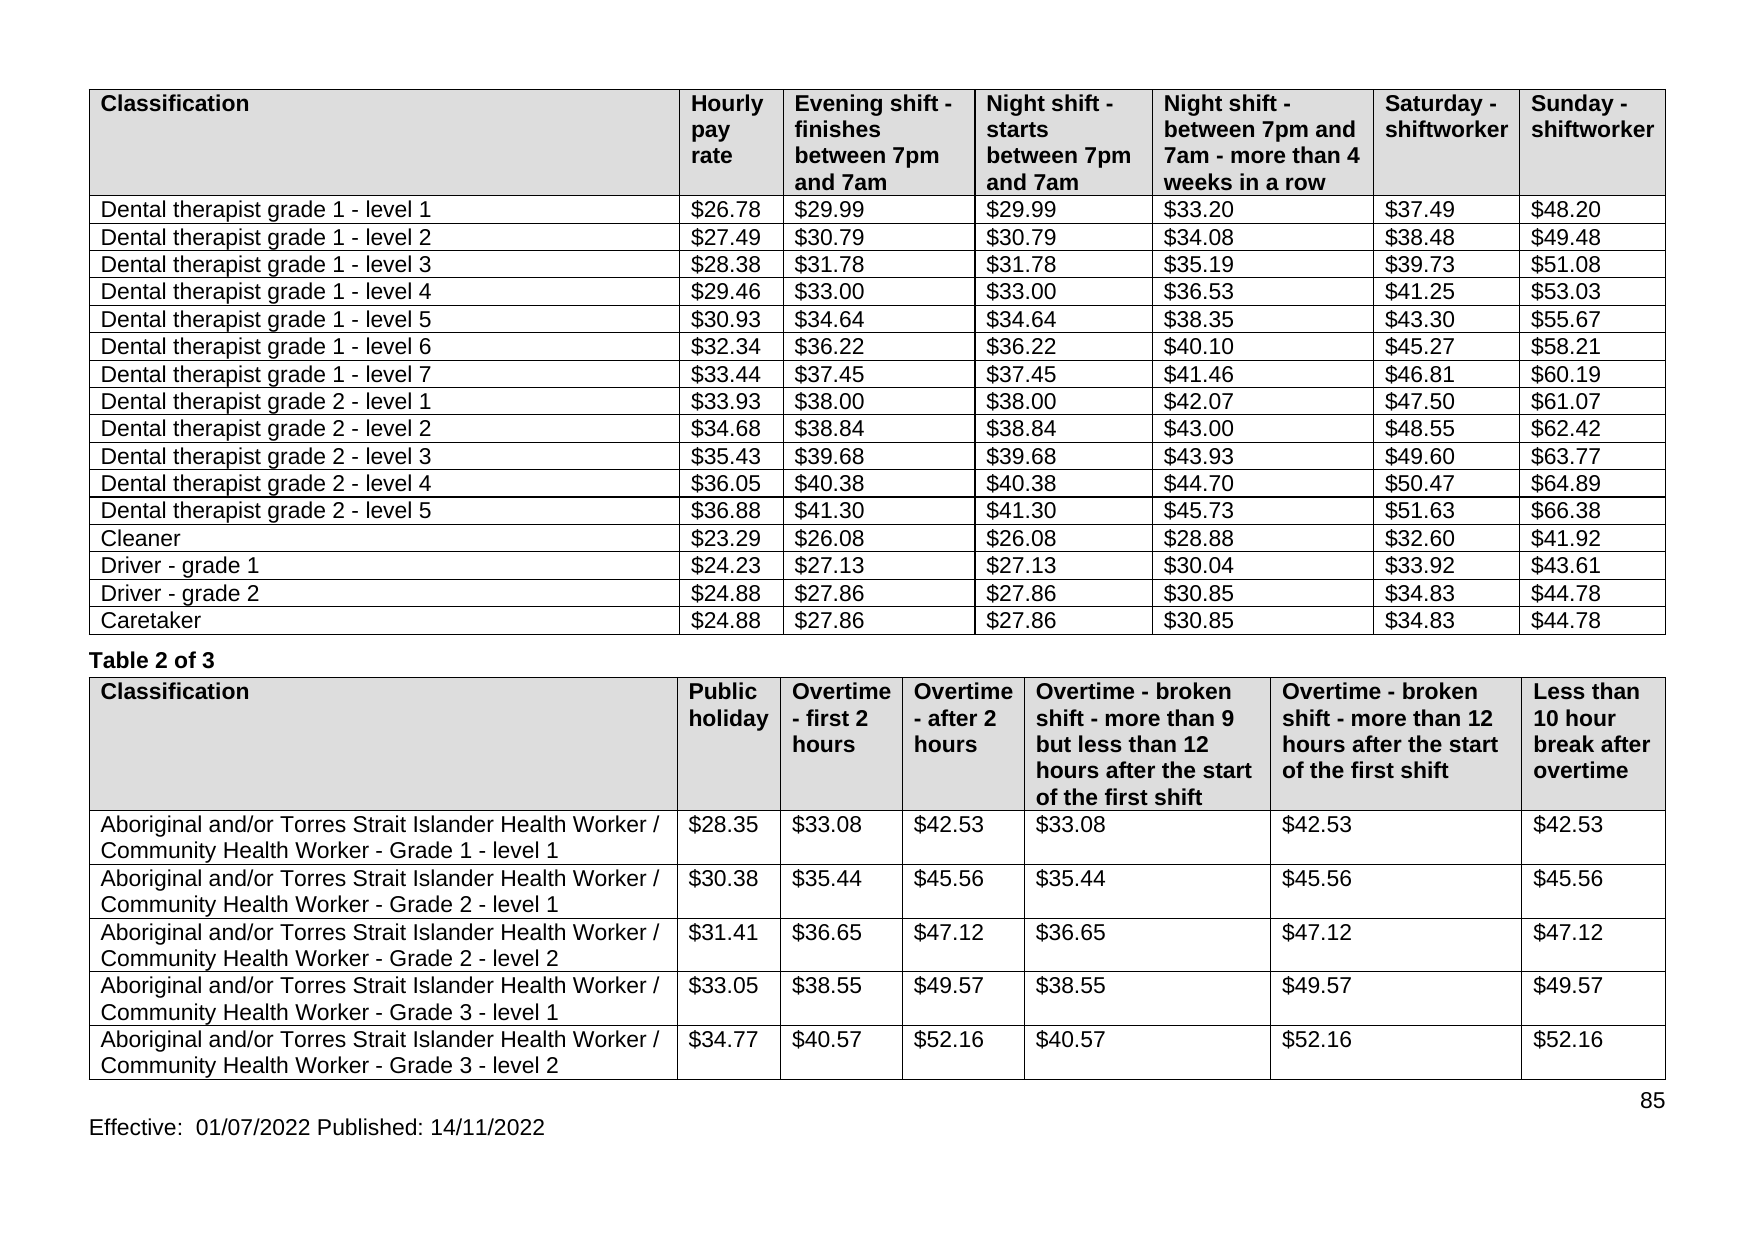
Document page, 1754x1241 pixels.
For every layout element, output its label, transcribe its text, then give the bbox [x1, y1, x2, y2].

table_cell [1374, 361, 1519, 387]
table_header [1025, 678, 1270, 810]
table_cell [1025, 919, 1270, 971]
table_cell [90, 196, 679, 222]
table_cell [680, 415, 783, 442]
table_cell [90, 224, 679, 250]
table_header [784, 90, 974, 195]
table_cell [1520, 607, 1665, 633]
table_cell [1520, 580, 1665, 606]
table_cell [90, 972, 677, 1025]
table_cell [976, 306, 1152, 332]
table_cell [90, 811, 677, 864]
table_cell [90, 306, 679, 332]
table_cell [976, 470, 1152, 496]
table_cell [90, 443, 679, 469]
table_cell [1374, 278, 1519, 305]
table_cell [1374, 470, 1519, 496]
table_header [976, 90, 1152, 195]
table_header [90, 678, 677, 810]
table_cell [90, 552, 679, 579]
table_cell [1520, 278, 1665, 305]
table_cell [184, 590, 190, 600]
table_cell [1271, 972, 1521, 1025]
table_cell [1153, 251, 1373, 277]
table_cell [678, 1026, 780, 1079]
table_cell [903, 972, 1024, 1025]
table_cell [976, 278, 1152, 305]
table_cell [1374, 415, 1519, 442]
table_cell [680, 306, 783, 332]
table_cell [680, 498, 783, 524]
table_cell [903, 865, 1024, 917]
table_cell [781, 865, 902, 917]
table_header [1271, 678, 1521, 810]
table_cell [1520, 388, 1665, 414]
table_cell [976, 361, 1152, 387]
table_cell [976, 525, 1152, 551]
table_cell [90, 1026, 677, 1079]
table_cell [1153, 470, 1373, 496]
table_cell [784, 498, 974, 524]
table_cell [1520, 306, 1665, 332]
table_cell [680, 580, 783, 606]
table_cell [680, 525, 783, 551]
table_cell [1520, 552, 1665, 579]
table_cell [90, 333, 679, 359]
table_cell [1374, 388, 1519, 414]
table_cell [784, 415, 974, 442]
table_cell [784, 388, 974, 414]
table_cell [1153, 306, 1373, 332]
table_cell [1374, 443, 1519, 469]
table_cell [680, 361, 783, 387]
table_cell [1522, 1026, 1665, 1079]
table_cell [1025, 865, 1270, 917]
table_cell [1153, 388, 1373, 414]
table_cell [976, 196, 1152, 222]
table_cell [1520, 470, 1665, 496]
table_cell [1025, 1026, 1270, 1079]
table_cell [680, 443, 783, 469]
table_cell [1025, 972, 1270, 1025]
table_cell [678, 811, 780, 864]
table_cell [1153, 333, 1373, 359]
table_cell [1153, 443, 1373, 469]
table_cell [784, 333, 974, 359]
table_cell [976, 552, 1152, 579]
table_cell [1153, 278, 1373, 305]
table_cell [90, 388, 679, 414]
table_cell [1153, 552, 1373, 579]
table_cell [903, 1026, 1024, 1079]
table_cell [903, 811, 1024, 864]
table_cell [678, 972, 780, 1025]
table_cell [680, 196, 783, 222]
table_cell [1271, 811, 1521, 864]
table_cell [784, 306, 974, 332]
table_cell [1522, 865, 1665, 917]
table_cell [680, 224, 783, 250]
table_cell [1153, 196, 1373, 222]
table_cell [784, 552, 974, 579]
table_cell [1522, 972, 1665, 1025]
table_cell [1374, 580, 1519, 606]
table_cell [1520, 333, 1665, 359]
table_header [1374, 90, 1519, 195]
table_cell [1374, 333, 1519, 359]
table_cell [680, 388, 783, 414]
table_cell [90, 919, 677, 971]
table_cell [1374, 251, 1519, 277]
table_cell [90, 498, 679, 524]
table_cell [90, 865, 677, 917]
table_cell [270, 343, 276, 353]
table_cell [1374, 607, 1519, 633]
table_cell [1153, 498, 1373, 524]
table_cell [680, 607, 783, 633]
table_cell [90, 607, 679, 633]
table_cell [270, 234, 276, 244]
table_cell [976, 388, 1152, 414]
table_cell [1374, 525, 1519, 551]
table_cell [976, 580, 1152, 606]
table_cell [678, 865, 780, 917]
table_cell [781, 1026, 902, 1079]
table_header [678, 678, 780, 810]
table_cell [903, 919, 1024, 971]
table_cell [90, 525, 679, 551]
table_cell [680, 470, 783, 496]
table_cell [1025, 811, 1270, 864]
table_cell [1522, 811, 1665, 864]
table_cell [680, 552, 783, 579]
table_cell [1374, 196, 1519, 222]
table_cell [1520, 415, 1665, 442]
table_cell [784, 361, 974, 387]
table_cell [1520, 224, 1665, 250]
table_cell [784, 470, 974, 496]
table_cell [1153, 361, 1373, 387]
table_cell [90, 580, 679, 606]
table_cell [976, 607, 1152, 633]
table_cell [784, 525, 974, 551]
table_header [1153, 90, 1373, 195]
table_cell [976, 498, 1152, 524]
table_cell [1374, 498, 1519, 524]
text Table 2 of 3 [89, 647, 1665, 673]
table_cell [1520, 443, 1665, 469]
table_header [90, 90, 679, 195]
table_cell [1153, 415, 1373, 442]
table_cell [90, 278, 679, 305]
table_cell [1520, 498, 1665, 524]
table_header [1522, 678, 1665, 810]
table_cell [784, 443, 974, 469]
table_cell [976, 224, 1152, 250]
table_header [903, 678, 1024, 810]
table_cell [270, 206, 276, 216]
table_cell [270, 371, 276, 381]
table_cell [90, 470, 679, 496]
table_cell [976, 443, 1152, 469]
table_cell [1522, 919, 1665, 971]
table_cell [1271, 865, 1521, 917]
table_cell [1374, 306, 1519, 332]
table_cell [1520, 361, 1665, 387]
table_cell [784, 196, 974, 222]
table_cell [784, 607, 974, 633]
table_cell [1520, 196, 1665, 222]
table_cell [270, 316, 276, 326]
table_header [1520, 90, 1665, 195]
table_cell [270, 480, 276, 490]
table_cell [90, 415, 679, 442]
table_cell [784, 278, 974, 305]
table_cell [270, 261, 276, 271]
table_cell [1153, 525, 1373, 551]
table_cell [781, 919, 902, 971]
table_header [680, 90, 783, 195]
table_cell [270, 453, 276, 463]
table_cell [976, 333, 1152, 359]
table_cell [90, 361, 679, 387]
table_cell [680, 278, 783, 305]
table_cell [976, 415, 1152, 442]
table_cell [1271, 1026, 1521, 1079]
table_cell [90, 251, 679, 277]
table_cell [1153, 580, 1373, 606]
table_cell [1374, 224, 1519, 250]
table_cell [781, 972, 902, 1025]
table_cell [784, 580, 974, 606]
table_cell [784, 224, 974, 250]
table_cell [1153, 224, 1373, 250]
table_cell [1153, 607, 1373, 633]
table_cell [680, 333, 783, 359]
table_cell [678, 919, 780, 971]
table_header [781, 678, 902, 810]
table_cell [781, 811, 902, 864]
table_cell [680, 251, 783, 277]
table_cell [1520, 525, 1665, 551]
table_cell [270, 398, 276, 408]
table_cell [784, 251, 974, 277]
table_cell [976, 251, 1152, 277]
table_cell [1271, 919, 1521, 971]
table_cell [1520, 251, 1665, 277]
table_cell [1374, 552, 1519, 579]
